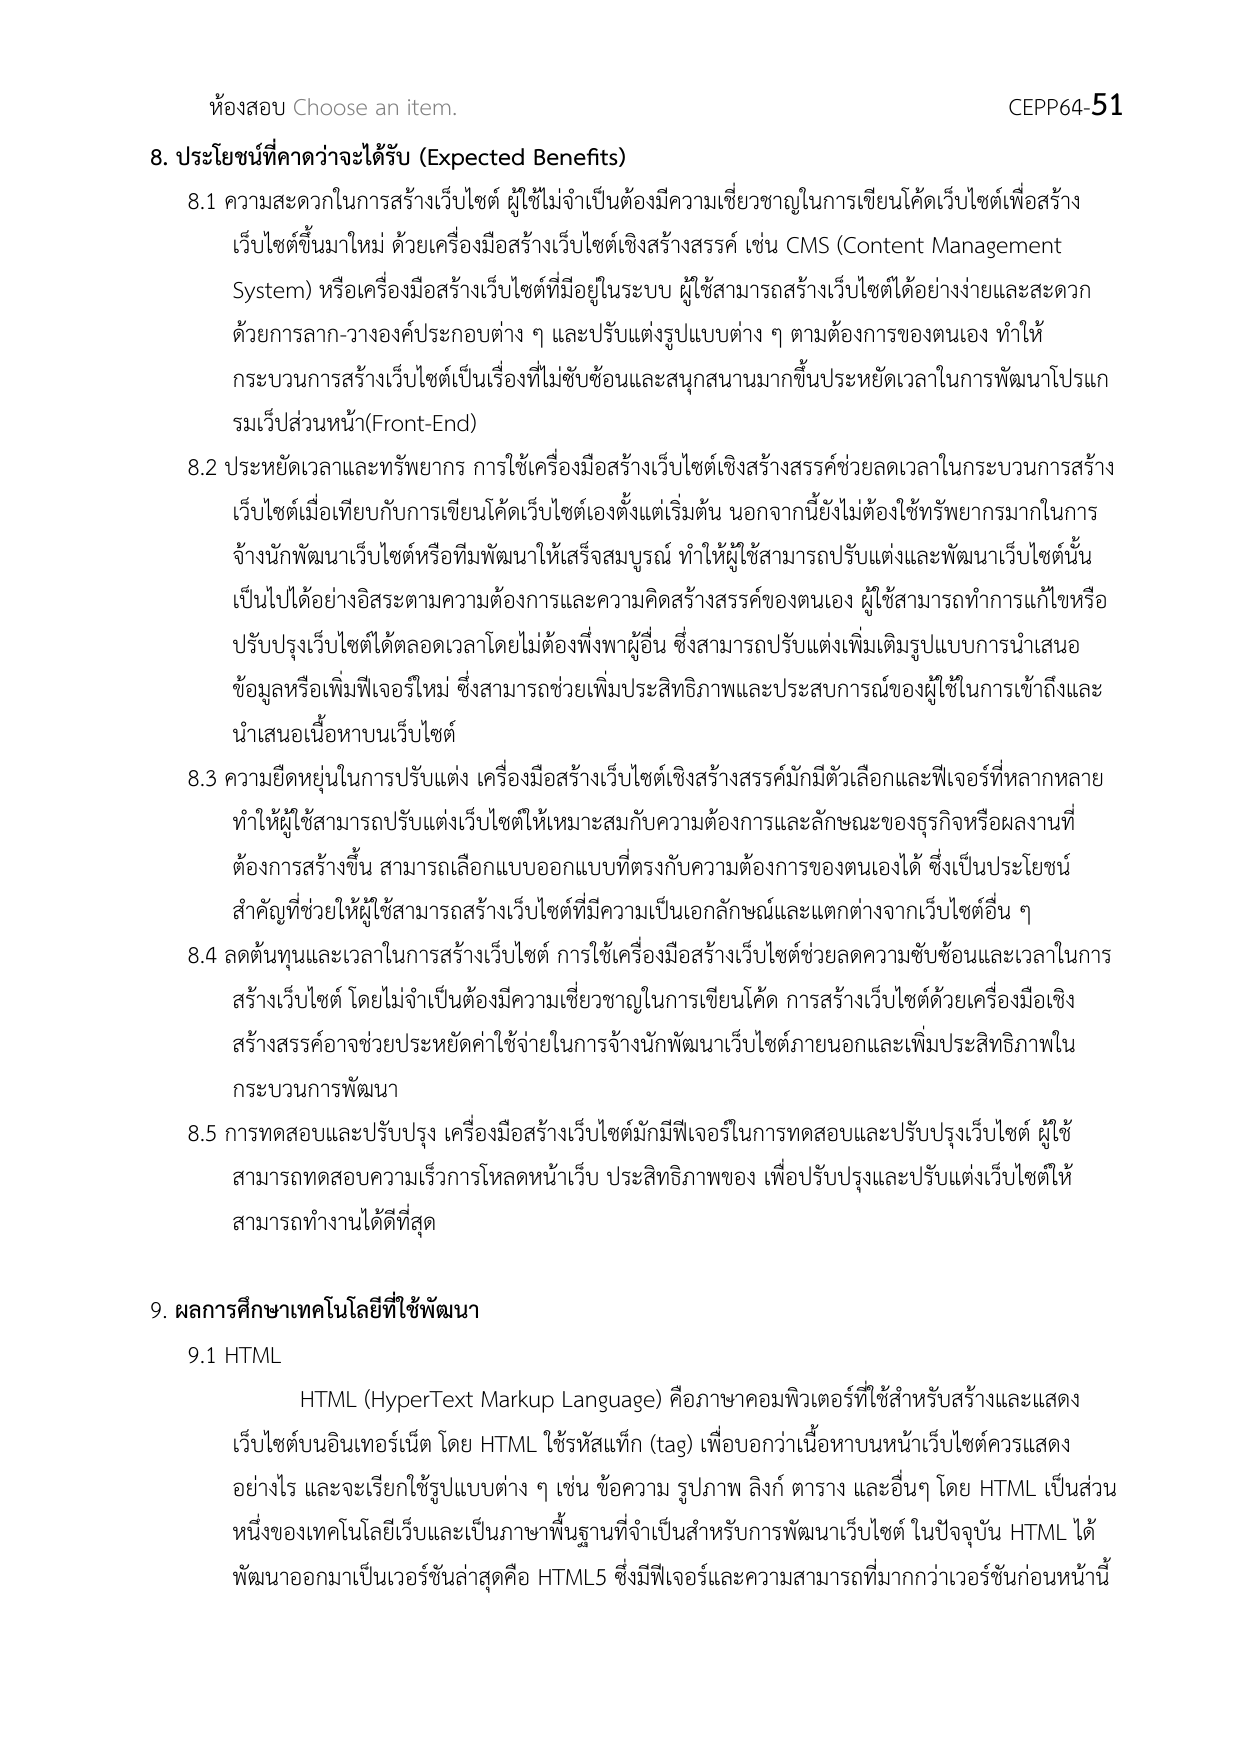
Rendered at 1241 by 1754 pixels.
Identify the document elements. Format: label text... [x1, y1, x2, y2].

text ประโยชน์ที่คาดว่าจะได้รับ (Expected Benefits) [150, 136, 1122, 180]
text ผลการศึกษาเทคโนโลยีที่ใช้พัฒนา [150, 1290, 1122, 1334]
text ประหยัดเวลาและทรัพยากร การใช้เครื่องมือสร้างเว็บไซต์เชิงสร้างสรรค์ช่วยลดเวลาในกระบวนการสร้างเว็บไซต์เมื่อเทียบกับการเขียนโค้ดเว็บไซต์เองตั้งแต่เริ่มต้น นอกจากนี้ยังไม่ต้องใช้ทรัพยากรมากในการจ้างนักพัฒนาเว็บไซต์หรือทีมพัฒนาให้เสร็จสมบูรณ์ ทำให้ผู้ใช้สามารถปรับแต่งและพัฒนาเว็บไซต์นั้นเป็นไปได้อย่างอิสระตามความต้องการและความคิดสร้างสรรค์ของตนเอง ผู้ใช้สามารถทำการแก้ไขหรือปรับปรุงเว็บไซต์ได้ตลอดเวลาโดยไม่ต้องพึ่งพาผู้อื่น ซึ่งสามารถปรับแต่งเพิ่มเติมรูปแบบการนำเสนอข้อมูลหรือเพิ่มฟีเจอร์ใหม่ ซึ่งสามารถช่วยเพิ่มประสิทธิภาพและประสบการณ์ของผู้ใช้ในการเข้าถึงและนำเสนอเนื้อหาบนเว็บไซต์ [187, 447, 1122, 757]
text HTML [187, 1334, 1122, 1378]
text การทดสอบและปรับปรุง เครื่องมือสร้างเว็บไซต์มักมีฟีเจอร์ในการทดสอบและปรับปรุงเว็บไซต์ ผู้ใช้สามารถทดสอบความเร็วการโหลดหน้าเว็บ ประสิทธิภาพของ เพื่อปรับปรุงและปรับแต่งเว็บไซต์ให้สามารถทำงานได้ดีที่สุด [187, 1112, 1122, 1245]
list HTML (HyperText Markup Language) คือภาษาคอมพิวเตอร์ที่ใช้สำหรับสร้างและแสดงเว็บไซต์บนอินเทอร์เน็ต โดย HTML ใช้รหัสแท็ก (tag) เพื่อบอกว่าเนื้อหาบนหน้าเว็บไซต์ควรแสดงอย่างไร และจะเรียกใช้รูปแบบต่าง ๆ เช่น ข้อความ รูปภาพ ลิงก์ ตาราง และอื่นๆ โดย HTML เป็นส่วนหนึ่งของเทคโนโลยีเว็บและเป็นภาษาพื้นฐานที่จำเป็นสำหรับการพัฒนาเว็บไซต์ ในปัจจุบัน HTML ได้พัฒนาออกมาเป็นเวอร์ชันล่าสุดคือ HTML5 ซึ่งมีฟีเจอร์และความสามารถที่มากกว่าเวอร์ชันก่อนหน้านี้ [232, 1378, 1122, 1600]
text ความสะดวกในการสร้างเว็บไซต์ ผู้ใช้ไม่จำเป็นต้องมีความเชี่ยวชาญในการเขียนโค้ดเว็บไซต์เพื่อสร้างเว็บไซต์ขึ้นมาใหม่ ด้วยเครื่องมือสร้างเว็บไซต์เชิงสร้างสรรค์ เช่น CMS (Content Management System) หรือเครื่องมือสร้างเว็บไซต์ที่มีอยู่ในระบบ ผู้ใช้สามารถสร้างเว็บไซต์ได้อย่างง่ายและสะดวกด้วยการลาก-วางองค์ประกอบต่าง ๆ และปรับแต่งรูปแบบต่าง ๆ ตามต้องการของตนเอง ทำให้กระบวนการสร้างเว็บไซต์เป็นเรื่องที่ไม่ซับซ้อนและสนุกสนานมากขึ้นประหยัดเวลาในการพัฒนาโปรแกรมเว็ปส่วนหน้า(Front-End) [187, 180, 1122, 447]
text ลดต้นทุนและเวลาในการสร้างเว็บไซต์ การใช้เครื่องมือสร้างเว็บไซต์ช่วยลดความซับซ้อนและเวลาในการสร้างเว็บไซต์ โดยไม่จำเป็นต้องมีความเชี่ยวชาญในการเขียนโค้ด การสร้างเว็บไซต์ด้วยเครื่องมือเชิงสร้างสรรค์อาจช่วยประหยัดค่าใช้จ่ายในการจ้างนักพัฒนาเว็บไซต์ภายนอกและเพิ่มประสิทธิภาพในกระบวนการพัฒนา [187, 935, 1122, 1112]
text ความยืดหยุ่นในการปรับแต่ง เครื่องมือสร้างเว็บไซต์เชิงสร้างสรรค์มักมีตัวเลือกและฟีเจอร์ที่หลากหลาย ทำให้ผู้ใช้สามารถปรับแต่งเว็บไซต์ให้เหมาะสมกับความต้องการและลักษณะของธุรกิจหรือผลงานที่ต้องการสร้างขึ้น สามารถเลือกแบบออกแบบที่ตรงกับความต้องการของตนเองได้ ซึ่งเป็นประโยชน์สำคัญที่ช่วยให้ผู้ใช้สามารถสร้างเว็บไซต์ที่มีความเป็นเอกลักษณ์และแตกต่างจากเว็บไซต์อื่น ๆ [187, 757, 1122, 935]
